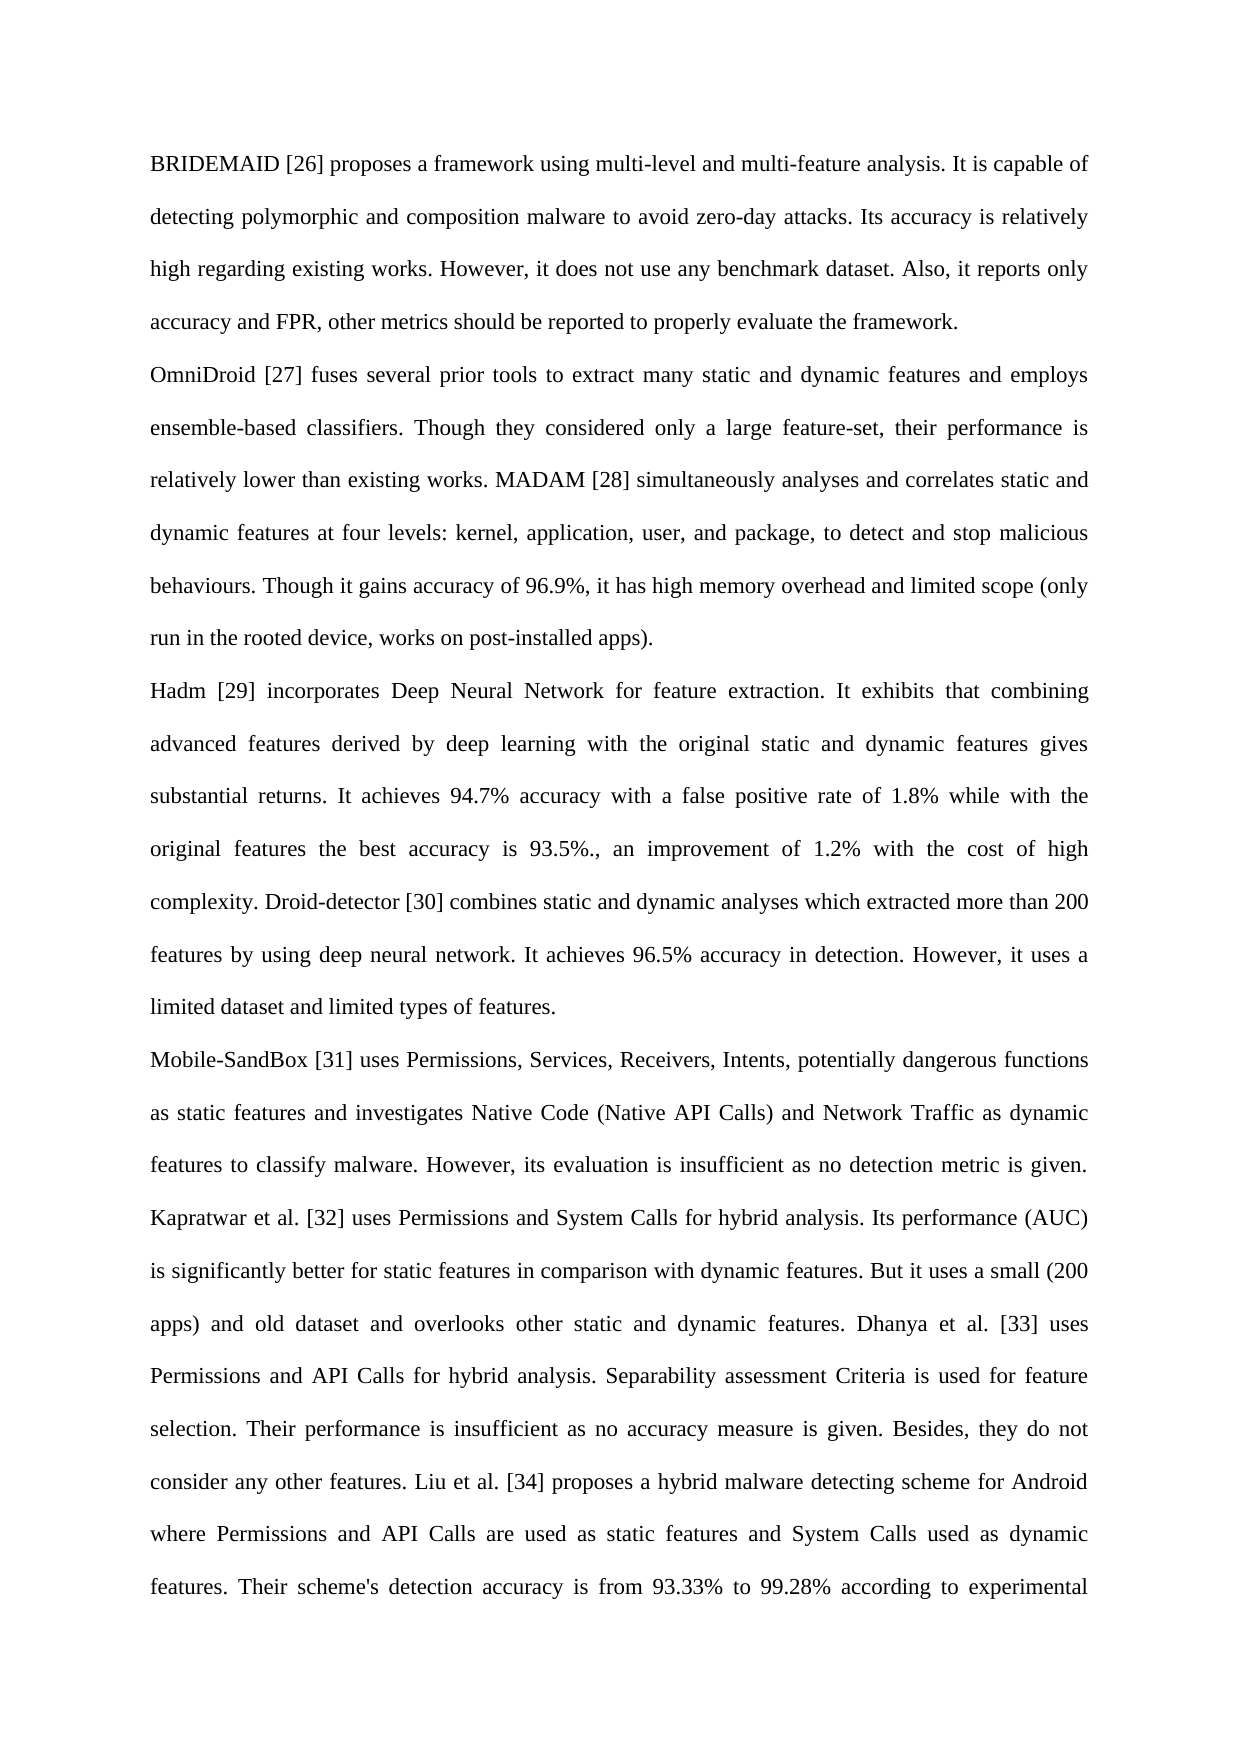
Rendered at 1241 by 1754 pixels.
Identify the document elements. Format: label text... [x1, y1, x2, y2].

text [150, 1046, 1090, 1599]
text OmniDroid [27] fuses several prior tools to extract many static and dynamic features and employs ensemble-based classifiers. Though they considered only a large feature-set, their performance is relatively lower than existing works. MADAM [28] simultaneously analyses and correlates static and dynamic features at four levels: kernel, application, user, and package, to detect and stop malicious behaviours. Though it gains accuracy of 96.9%, it has high memory overhead and limited scope (only run in the rooted device, works on post-installed apps). [150, 361, 1090, 651]
text Hadm [29] incorporates Deep Neural Network for feature extraction. It exhibits that combining advanced features derived by deep learning with the original static and dynamic features gives substantial returns. It achieves 94.7% accuracy with a false positive rate of 1.8% while with the original features the best accuracy is 93.5%., an improvement of 1.2% with the cost of high complexity. Droid-detector [30] combines static and dynamic analyses which extracted more than 200 features by using deep neural network. It achieves 96.5% accuracy in detection. However, it uses a limited dataset and limited types of features. [150, 677, 1090, 1020]
text BRIDEMAID [26] proposes a framework using multi-level and multi-feature analysis. It is capable of detecting polymorphic and composition malware to avoid zero-day attacks. Its accuracy is relatively high regarding existing works. However, it does not use any benchmark dataset. Also, it reports only accuracy and FPR, other metrics should be reported to properly evaluate the framework. [150, 150, 1090, 334]
